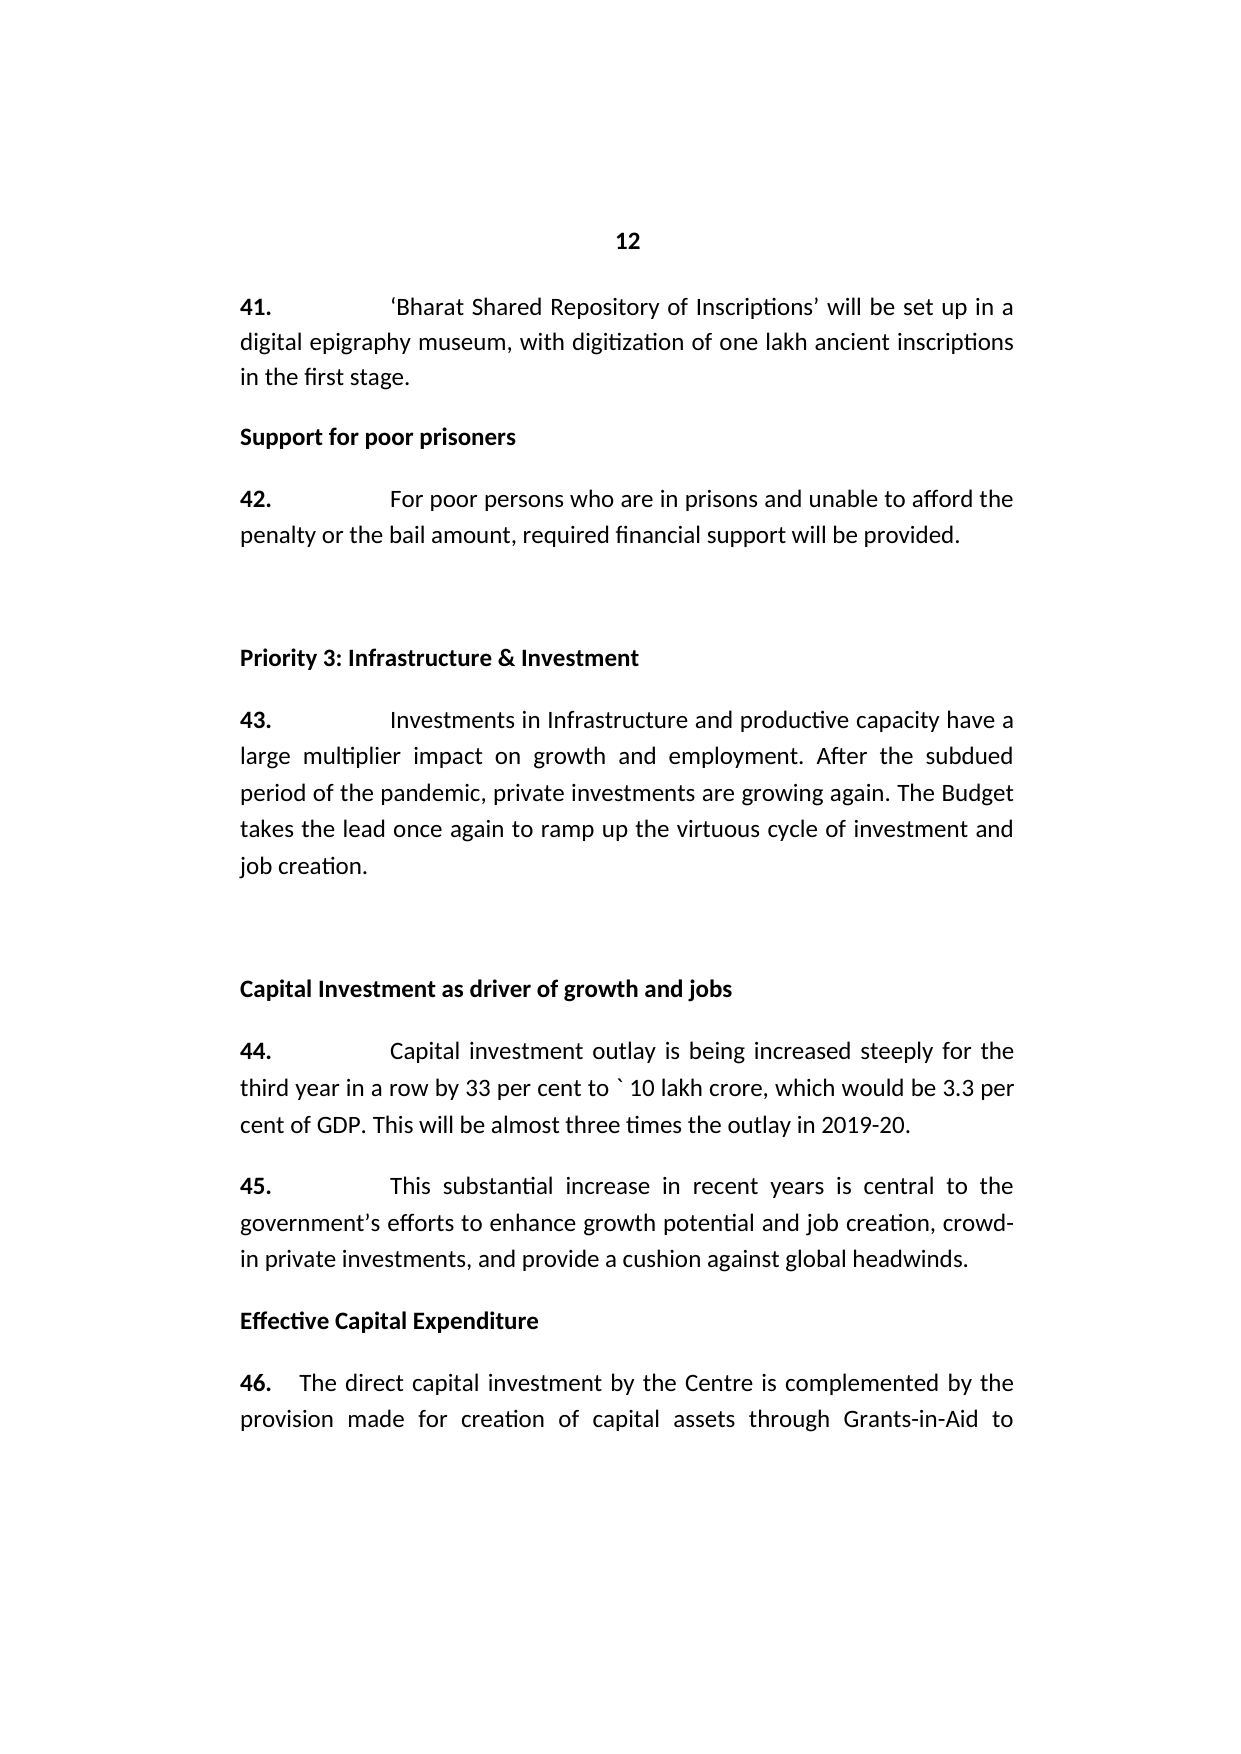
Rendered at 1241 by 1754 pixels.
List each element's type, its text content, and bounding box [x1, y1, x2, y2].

list ‘Bharat Shared Repository of Inscriptions’ will be set up in a digital epigraphy museum, with digitization of one lakh ancient inscriptions in the first stage. [240, 291, 1015, 392]
list Capital Investment as driver of growth and jobs [240, 973, 1015, 1004]
text Priority 3: Infrastructure & Investment [240, 642, 1015, 673]
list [240, 1367, 1015, 1434]
text Effective Capital Expenditure [240, 1305, 1015, 1336]
list This substantial increase in recent years is central to the government’s efforts to enhance growth potential and job creation, crowd-in private investments, and provide a cushion against global headwinds. [240, 1171, 1015, 1274]
list For poor persons who are in prisons and unable to afford the penalty or the bail amount, required financial support will be provided. [240, 483, 1015, 550]
list Support for poor prisoners [240, 421, 1015, 452]
list Investments in Infrastructure and productive capacity have a large multiplier impact on growth and employment. After the subdued period of the pandemic, private investments are growing again. The Budget takes the lead once again to ramp up the virtuous cycle of investment and job creation. [240, 704, 1015, 881]
list Capital investment outlay is being increased steeply for the third year in a row by 33 per cent to ` 10 lakh crore, which would be 3.3 per cent of GDP. This will be almost three times the outlay in 2019-20. [240, 1035, 1015, 1139]
